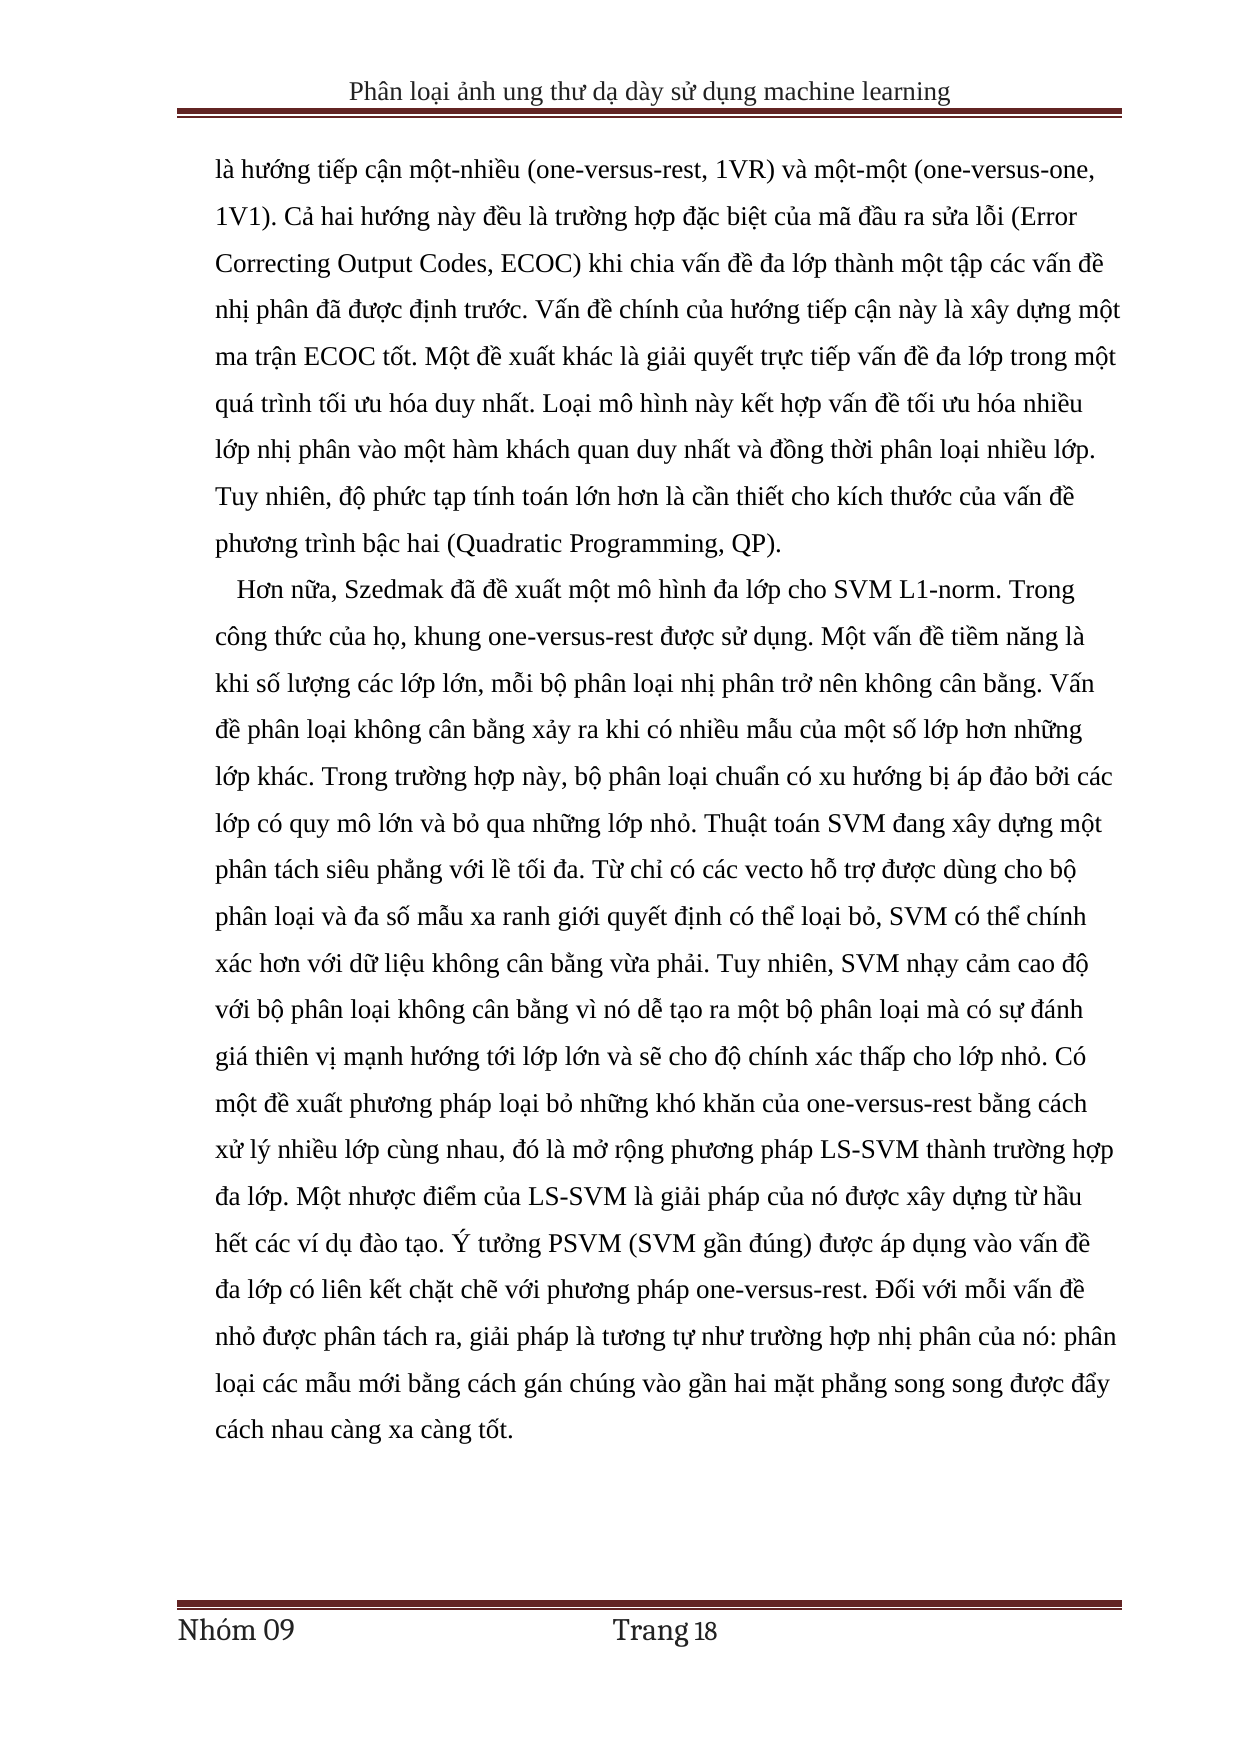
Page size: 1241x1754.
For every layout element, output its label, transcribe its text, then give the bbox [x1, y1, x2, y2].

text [215, 153, 1122, 558]
text Hơn nữa, Szedmak đã đề xuất một mô hình đa lớp cho SVM L1-norm. Trong công thức của họ, khung one-versus-rest được sử dụng. Một vấn đề tiềm năng là khi số lượng các lớp lớn, mỗi bộ phân loại nhị phân trở nên không cân bằng. Vấn đề phân loại không cân bằng xảy ra khi có nhiều mẫu của một số lớp hơn những lớp khác. Trong trường hợp này, bộ phân loại chuẩn có xu hướng bị áp đảo bởi các lớp có quy mô lớn và bỏ qua những lớp nhỏ. Thuật toán SVM đang xây dựng một phân tách siêu phẳng với lề tối đa. Từ chỉ có các vecto hỗ trợ được dùng cho bộ phân loại và đa số mẫu xa ranh giới quyết định có thể loại bỏ, SVM có thể chính xác hơn với dữ liệu không cân bằng vừa phải. Tuy nhiên, SVM nhạy cảm cao độ với bộ phân loại không cân bằng vì nó dễ tạo ra một bộ phân loại mà có sự đánh giá thiên vị mạnh hướng tới lớp lớn và sẽ cho độ chính xác thấp cho lớp nhỏ. Có một đề xuất phương pháp loại bỏ những khó khăn của one-versus-rest bằng cách xử lý nhiều lớp cùng nhau, đó là mở rộng phương pháp LS-SVM thành trường hợp đa lớp. Một nhược điểm của LS-SVM là giải pháp của nó được xây dựng từ hầu hết các ví dụ đào tạo. Ý tưởng PSVM (SVM gần đúng) được áp dụng vào vấn đề đa lớp có liên kết chặt chẽ với phương pháp one-versus-rest. Đối với mỗi vấn đề nhỏ được phân tách ra, giải pháp là tương tự như trường hợp nhị phân của nó: phân loại các mẫu mới bằng cách gán chúng vào gần hai mặt phẳng song song được đẩy cách nhau càng xa càng tốt. [215, 573, 1122, 1445]
